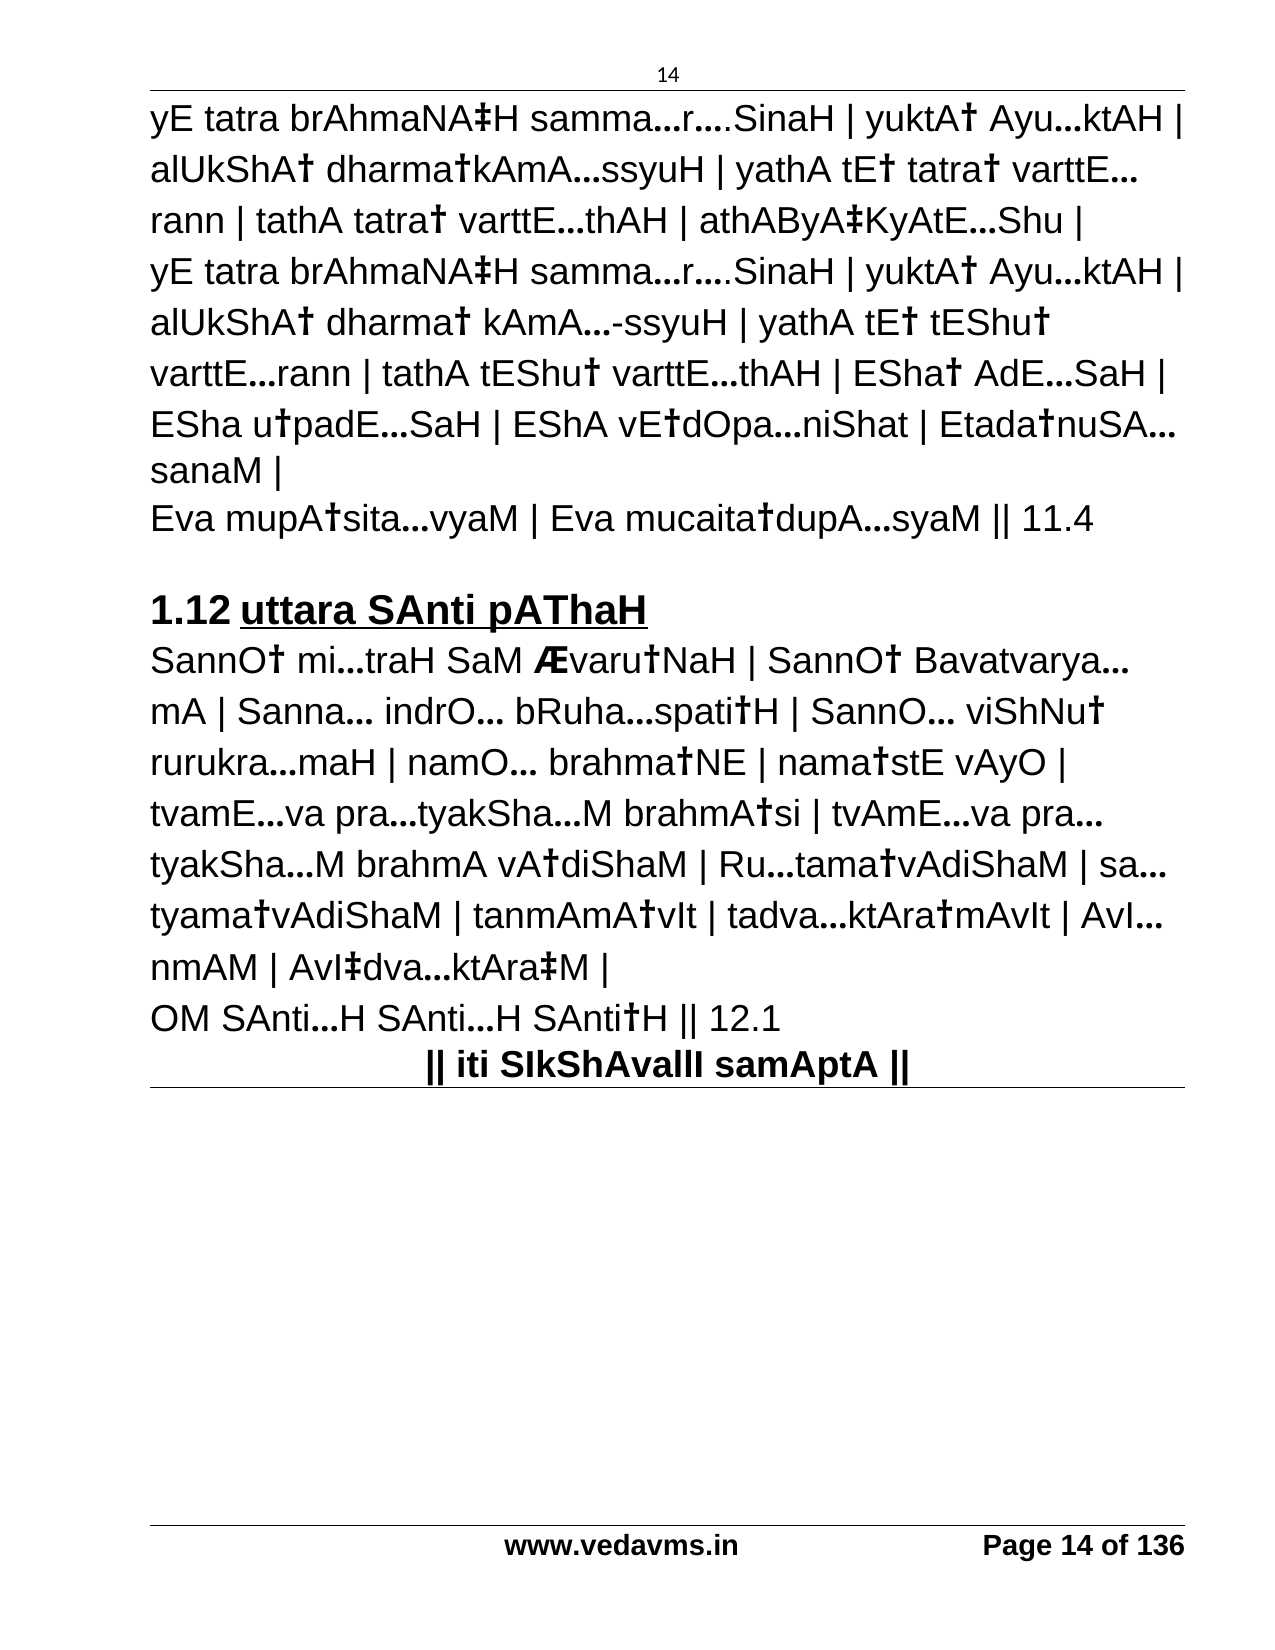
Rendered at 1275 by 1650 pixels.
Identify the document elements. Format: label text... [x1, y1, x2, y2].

text || iti SIkShAvallI samAptA || [150, 1042, 1185, 1087]
text OM SAnti…H SAnti…H SAnti†H || 12.1 [150, 991, 1185, 1042]
subtitle uttara SAnti pAThaH [150, 586, 1185, 634]
text yE tatra brAhmaNA‡H samma…r….SinaH | yuktA† Ayu…ktAH | alUkShA† dharma† kAmA…-ssyuH | yathA tE† tEShu† varttE…rann | tathA tEShu† varttE…thAH | ESha† AdE…SaH | ESha u†padE…SaH | EShA vE†dOpa…niShat | Etada†nuSA…sanaM | [150, 244, 1185, 492]
text Eva mupA†sita…vyaM | Eva mucaita†dupA…syaM || 11.4 [150, 492, 1185, 543]
text yE tatra brAhmaNA‡H samma…r….SinaH | yuktA† Ayu…ktAH | alUkShA† dharma†kAmA…ssyuH | yathA tE† tatra† varttE…rann | tathA tatra† varttE…thAH | athAByA‡KyAtE…Shu | [150, 91, 1185, 244]
text SannO† mi…traH SaM Ævaru†NaH | SannO† Bavatvarya…mA | Sanna… indrO… bRuha…spati†H | SannO… viShNu† rurukra…maH | namO… brahma†NE | nama†stE vAyO | [150, 634, 1185, 787]
text tvamE…va pra…tyakSha…M brahmA†si | tvAmE…va pra…tyakSha…M brahmA vA†diShaM | Ru…tama†vAdiShaM | sa…tyama†vAdiShaM | tanmAmA†vIt | tadva…ktAra†mAvIt | AvI…nmAM | AvI‡dva…ktAra‡M | [150, 787, 1185, 991]
